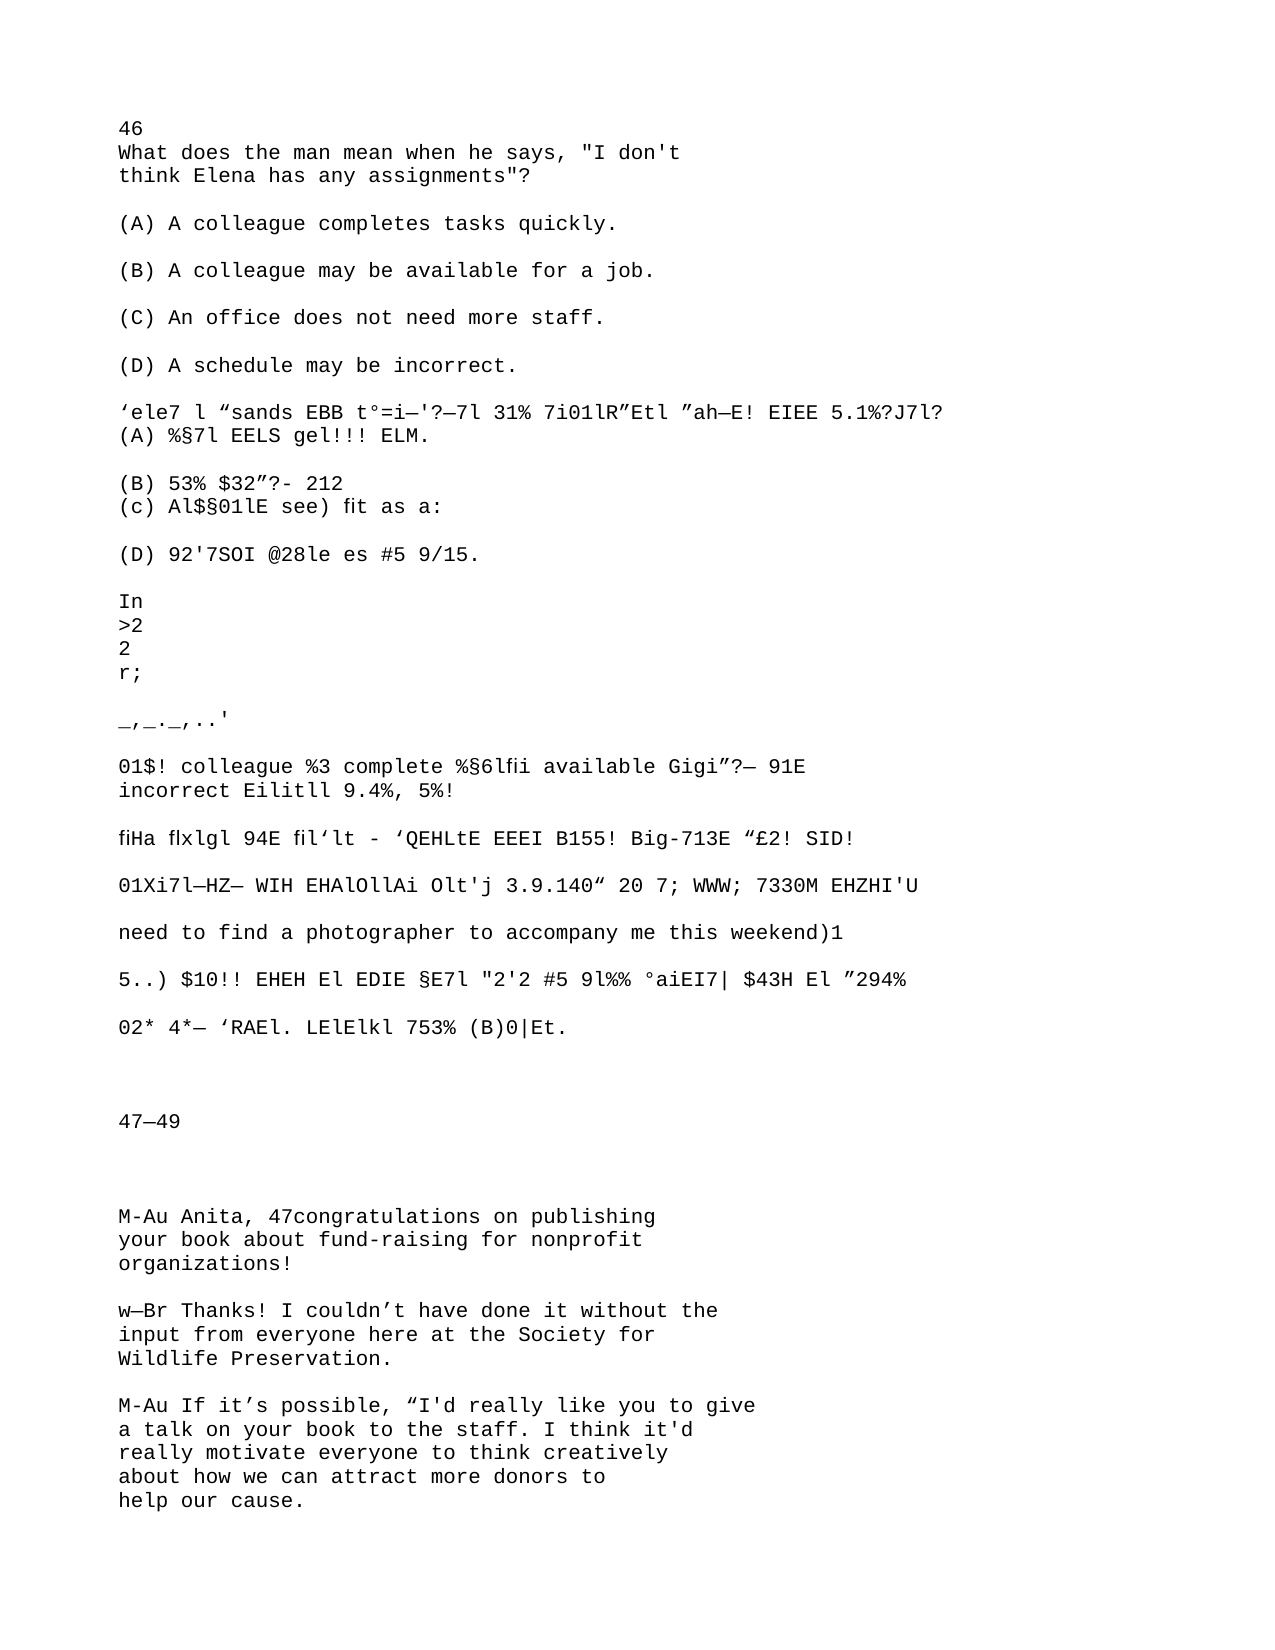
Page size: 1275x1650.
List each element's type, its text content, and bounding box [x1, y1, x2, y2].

text about how we can attract more donors to [118, 1466, 1157, 1489]
text 01Xi7l—HZ— WIH EHAlOllAi Olt'j 3.9.140“ 20 7; WWW; 7330M EHZHI'U [118, 875, 1157, 898]
text r; [118, 662, 1157, 686]
text (B) A colleague may be available for a job. [118, 260, 1157, 284]
text input from everyone here at the Society for [118, 1324, 1157, 1348]
text (c) Al$§01lE see) ﬁt as a: [118, 496, 1157, 520]
text 2 [118, 638, 1157, 662]
text (A) %§7l EELS gel!!! ELM. [118, 426, 1157, 449]
text 5..) $10!! EHEH El EDIE §E7l "2'2 #5 9l%% °aiEI7| $43H El ”294% [118, 969, 1157, 993]
text In [118, 591, 1157, 615]
text M-Au Anita, 47congratulations on publishing [118, 1206, 1157, 1229]
text (D) A schedule may be incorrect. [118, 354, 1157, 378]
text Wildlife Preservation. [118, 1348, 1157, 1371]
text M-Au If it’s possible, “I'd really like you to give [118, 1395, 1157, 1419]
text w—Br Thanks! I couldn’t have done it without the [118, 1300, 1157, 1324]
text >2 [118, 615, 1157, 638]
text incorrect Eilitll 9.4%, 5%! [118, 780, 1157, 804]
text help our cause. [118, 1489, 1157, 1513]
text need to find a photographer to accompany me this weekend)1 [118, 922, 1157, 946]
text (C) An office does not need more staff. [118, 307, 1157, 331]
text ‘ele7 l “sands EBB t°=i—'?—7l 31% 7i01lR”Etl ”ah—E! EIEE 5.1%?J7l? [118, 402, 1157, 426]
text a talk on your book to the staff. I think it'd [118, 1419, 1157, 1442]
text ﬁHa ﬂxlgl 94E ﬁl‘lt - ‘QEHLtE EEEI B155! Big-713E “£2! SID! [118, 827, 1157, 851]
text really motivate everyone to think creatively [118, 1442, 1157, 1466]
text think Elena has any assignments"? [118, 165, 1157, 189]
text What does the man mean when he says, "I don't [118, 142, 1157, 165]
text (B) 53% $32”?- 212 [118, 473, 1157, 496]
text (A) A colleague completes tasks quickly. [118, 213, 1157, 236]
text 01$! colleague %3 complete %§6lﬁi available Gigi”?— 91E [118, 757, 1157, 780]
text _,_._,..' [118, 709, 1157, 733]
text your book about fund-raising for nonprofit [118, 1229, 1157, 1253]
text (D) 92'7SOI @28le es #5 9/15. [118, 544, 1157, 567]
text organizations! [118, 1253, 1157, 1277]
text 02* 4*— ‘RAEl. LElElkl 753% (B)0|Et. [118, 1017, 1157, 1040]
text 46 [118, 118, 1157, 142]
text 47—49 [118, 1111, 1157, 1135]
